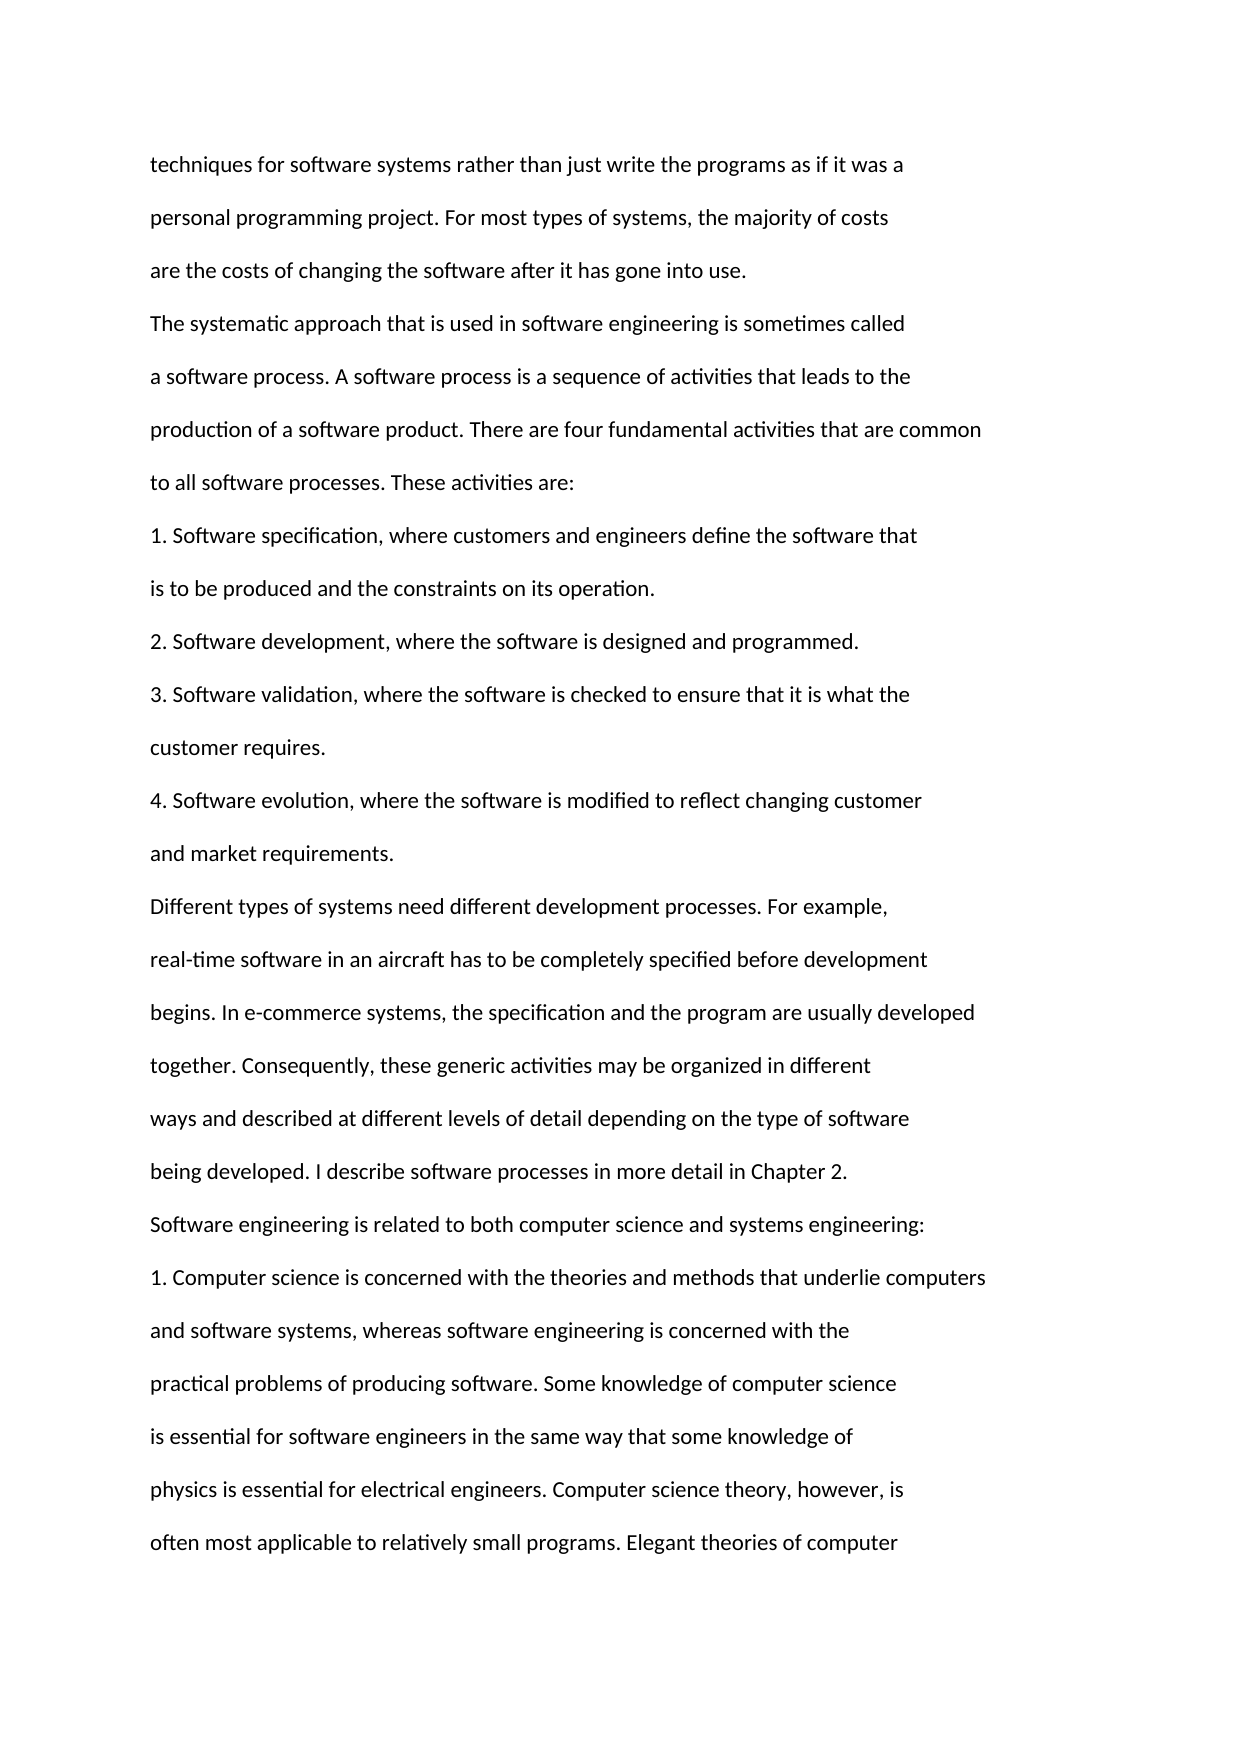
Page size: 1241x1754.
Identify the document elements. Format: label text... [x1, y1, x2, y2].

text customer requires. [150, 733, 1090, 761]
text 2. Software development, where the software is designed and programmed. [150, 627, 1090, 655]
text 4. Software evolution, where the software is modified to reflect changing customer [150, 786, 1090, 814]
text and market requirements. [150, 839, 1090, 867]
text Different types of systems need different development processes. For example, [150, 892, 1090, 920]
text personal programming project. For most types of systems, the majority of costs [150, 203, 1090, 231]
text and software systems, whereas software engineering is concerned with the [150, 1316, 1090, 1344]
text is essential for software engineers in the same way that some knowledge of [150, 1422, 1090, 1451]
text physics is essential for electrical engineers. Computer science theory, however, is [150, 1476, 1090, 1503]
text The systematic approach that is used in software engineering is sometimes called [150, 309, 1090, 337]
text production of a software product. There are four fundamental activities that are common [150, 415, 1090, 443]
text 1. Software specification, where customers and engineers define the software that [150, 521, 1090, 549]
text techniques for software systems rather than just write the programs as if it was a [150, 150, 1090, 178]
text begins. In e-commerce systems, the specification and the program are usually developed [150, 998, 1090, 1026]
text 3. Software validation, where the software is checked to ensure that it is what the [150, 680, 1090, 708]
text real-time software in an aircraft has to be completely specified before development [150, 945, 1090, 973]
text are the costs of changing the software after it has gone into use. [150, 256, 1090, 284]
text 1. Computer science is concerned with the theories and methods that underlie computers [150, 1263, 1090, 1291]
text being developed. I describe software processes in more detail in Chapter 2. [150, 1157, 1090, 1185]
text ways and described at different levels of detail depending on the type of software [150, 1104, 1090, 1132]
text is to be produced and the constraints on its operation. [150, 574, 1090, 602]
text often most applicable to relatively small programs. Elegant theories of computer [150, 1528, 1090, 1557]
text Software engineering is related to both computer science and systems engineering: [150, 1210, 1090, 1238]
text a software process. A software process is a sequence of activities that leads to the [150, 362, 1090, 390]
text together. Consequently, these generic activities may be organized in different [150, 1051, 1090, 1079]
text practical problems of producing software. Some knowledge of computer science [150, 1369, 1090, 1397]
text to all software processes. These activities are: [150, 468, 1090, 496]
